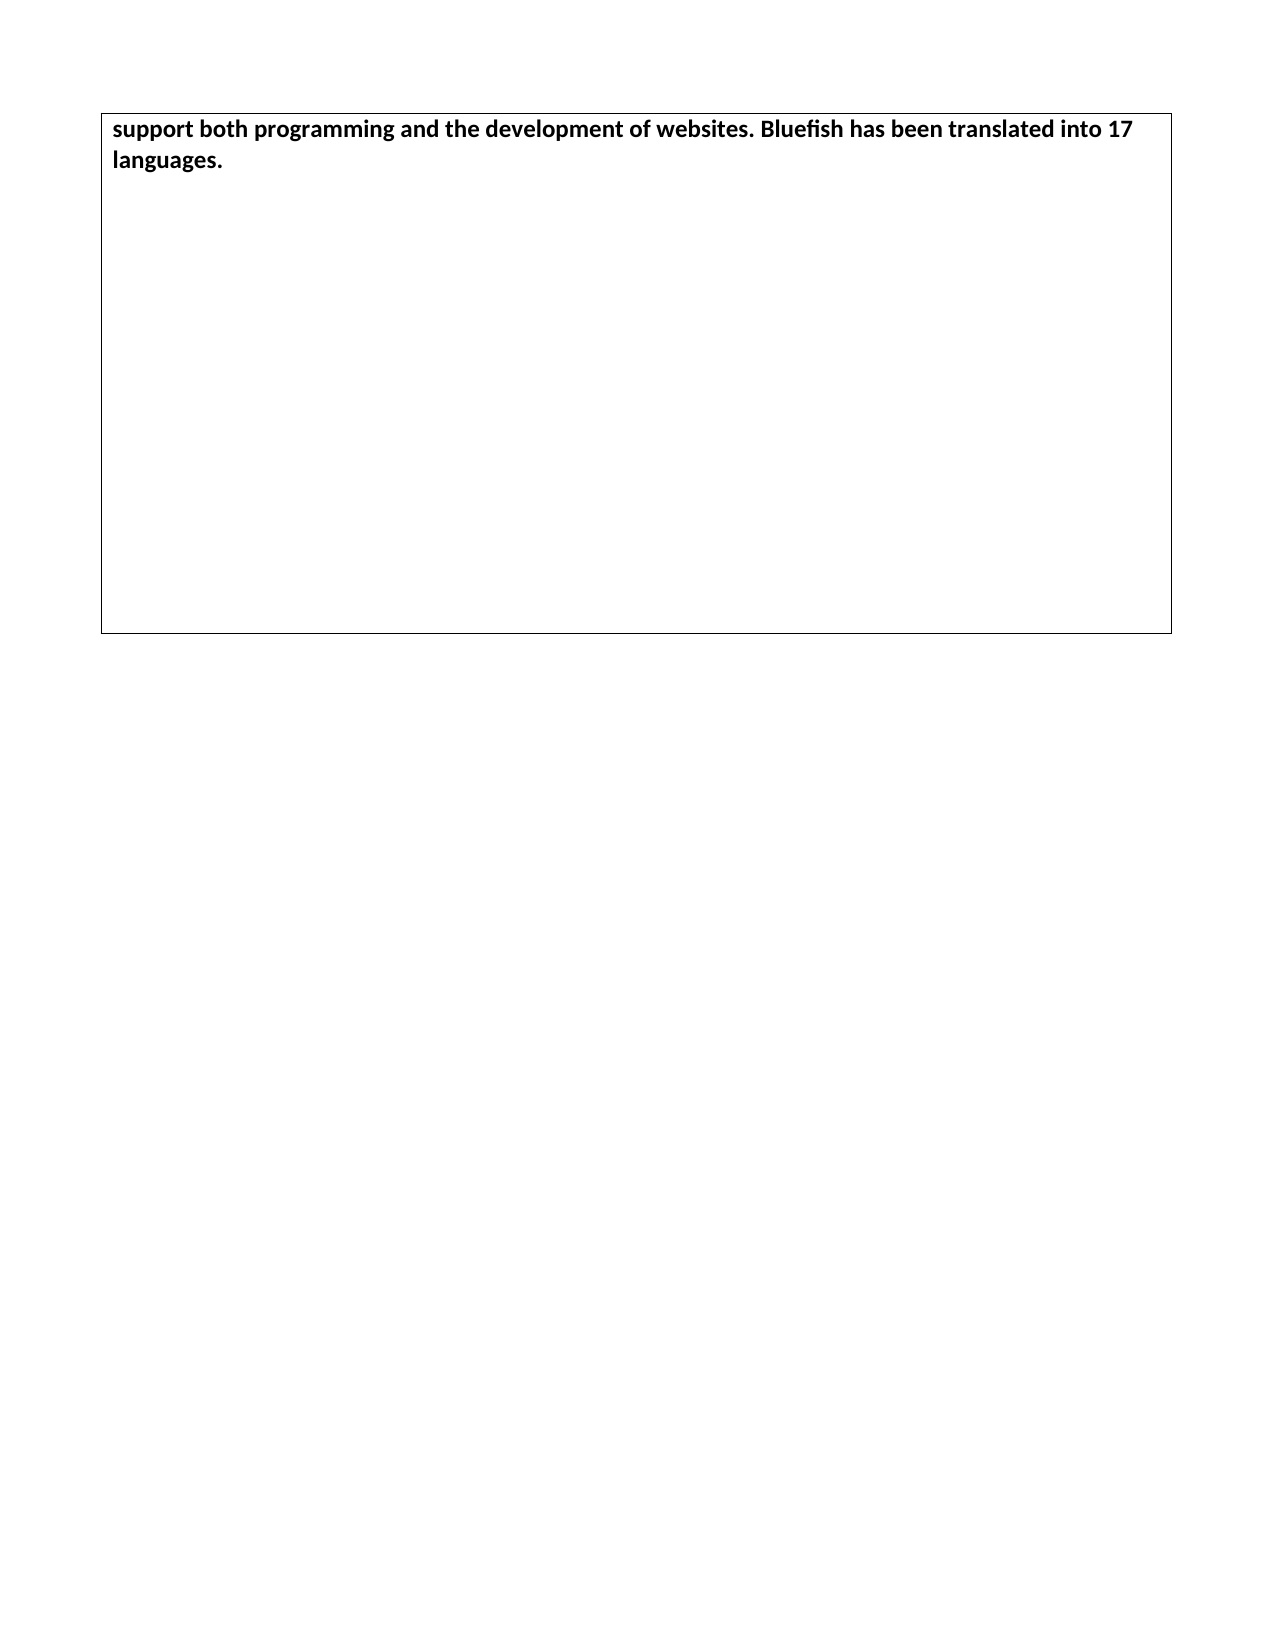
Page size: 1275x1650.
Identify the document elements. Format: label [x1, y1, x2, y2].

table_cell [102, 114, 1171, 632]
